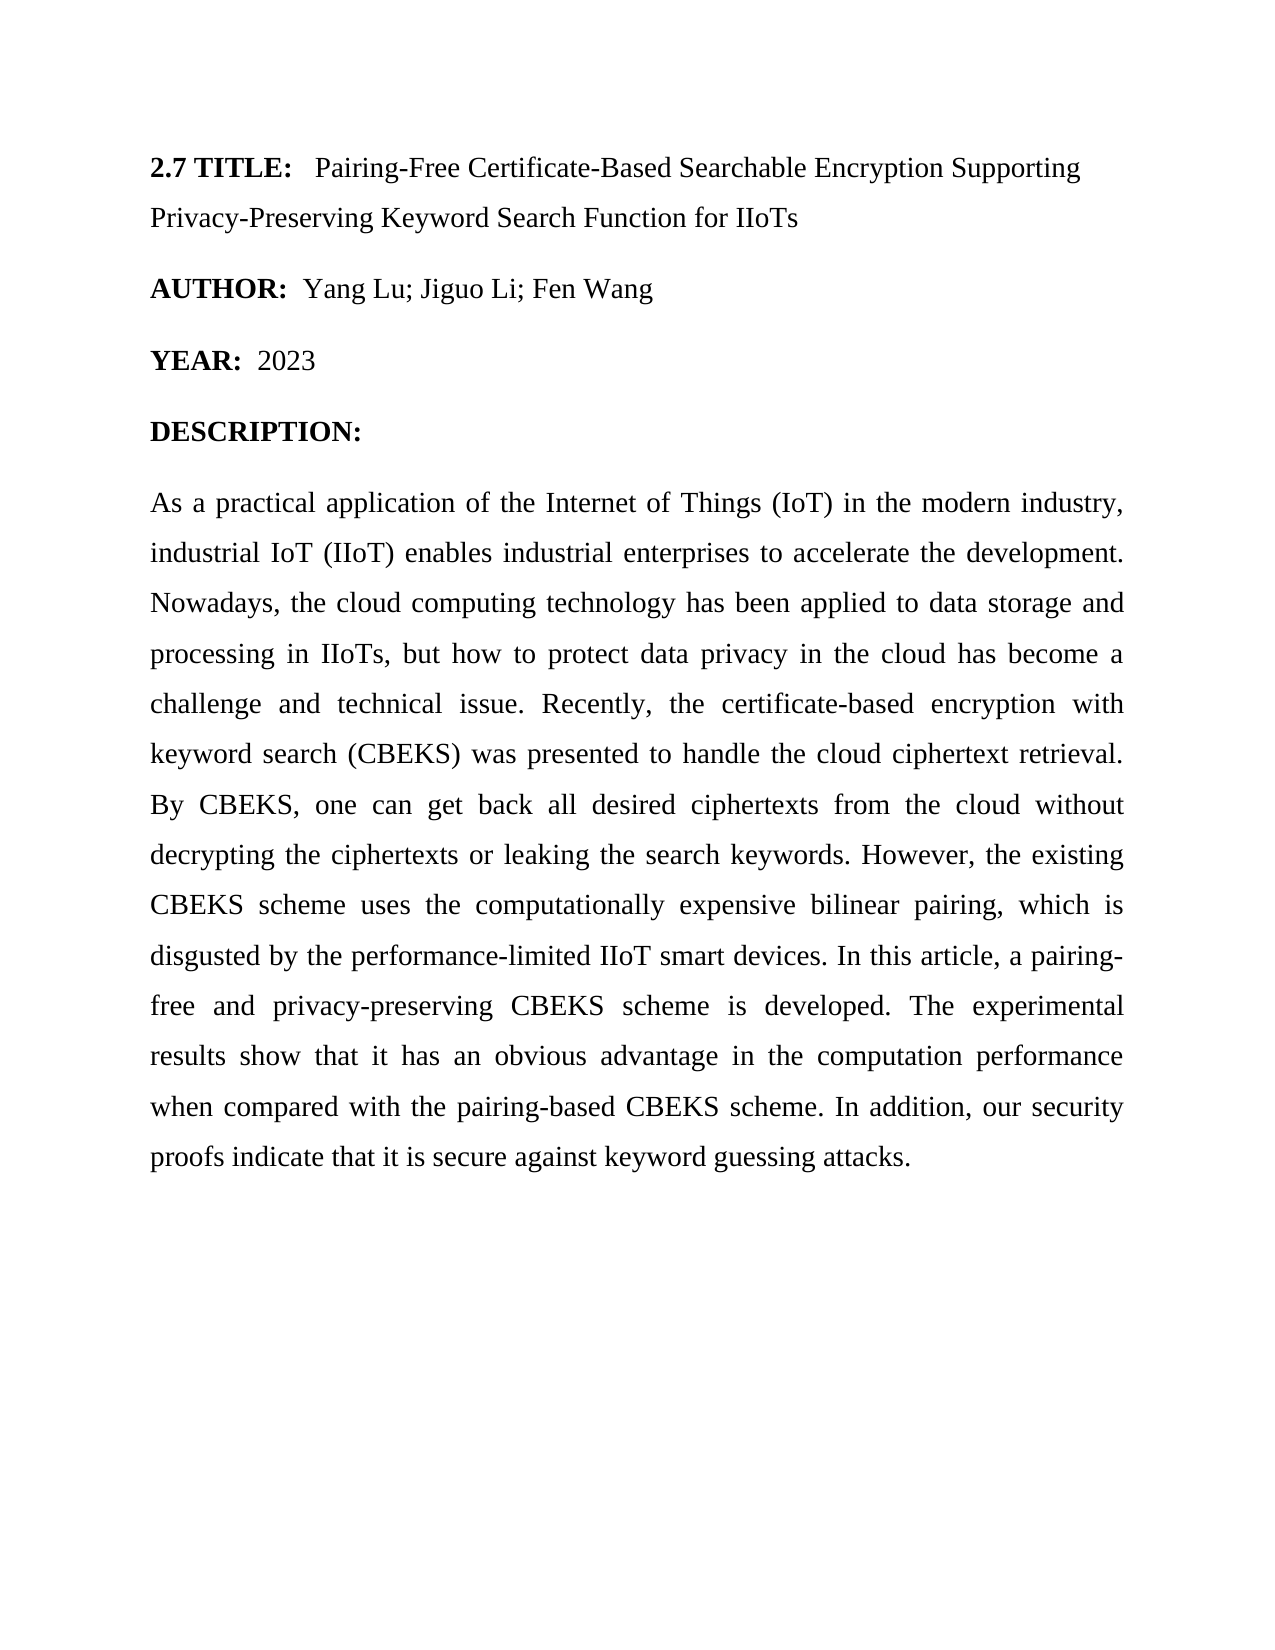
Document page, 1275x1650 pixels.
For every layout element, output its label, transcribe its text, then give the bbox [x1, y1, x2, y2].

text As a practical application of the Internet of Things (IoT) in the modern industry, industrial IoT (IIoT) enables industrial enterprises to accelerate the development. Nowadays, the cloud computing technology has been applied to data storage and processing in IIoTs, but how to protect data privacy in the cloud has become a challenge and technical issue. Recently, the certificate-based encryption with keyword search (CBEKS) was presented to handle the cloud ciphertext retrieval. By CBEKS, one can get back all desired ciphertexts from the cloud without decrypting the ciphertexts or leaking the search keywords. However, the existing CBEKS scheme uses the computationally expensive bilinear pairing, which is disgusted by the performance-limited IIoT smart devices. In this article, a pairing-free and privacy-preserving CBEKS scheme is developed. The experimental results show that it has an obvious advantage in the computation performance when compared with the pairing-based CBEKS scheme. In addition, our security proofs indicate that it is secure against keyword guessing attacks. [150, 485, 1125, 1172]
text DESCRIPTION: [150, 414, 1125, 447]
text AUTHOR: Yang Lu; Jiguo Li; Fen Wang [150, 271, 1125, 305]
text 2.7 TITLE: Pairing-Free Certificate-Based Searchable Encryption Supporting Privacy-Preserving Keyword Search Function for IIoTs [150, 150, 1125, 234]
text YEAR: 2023 [150, 343, 1125, 376]
